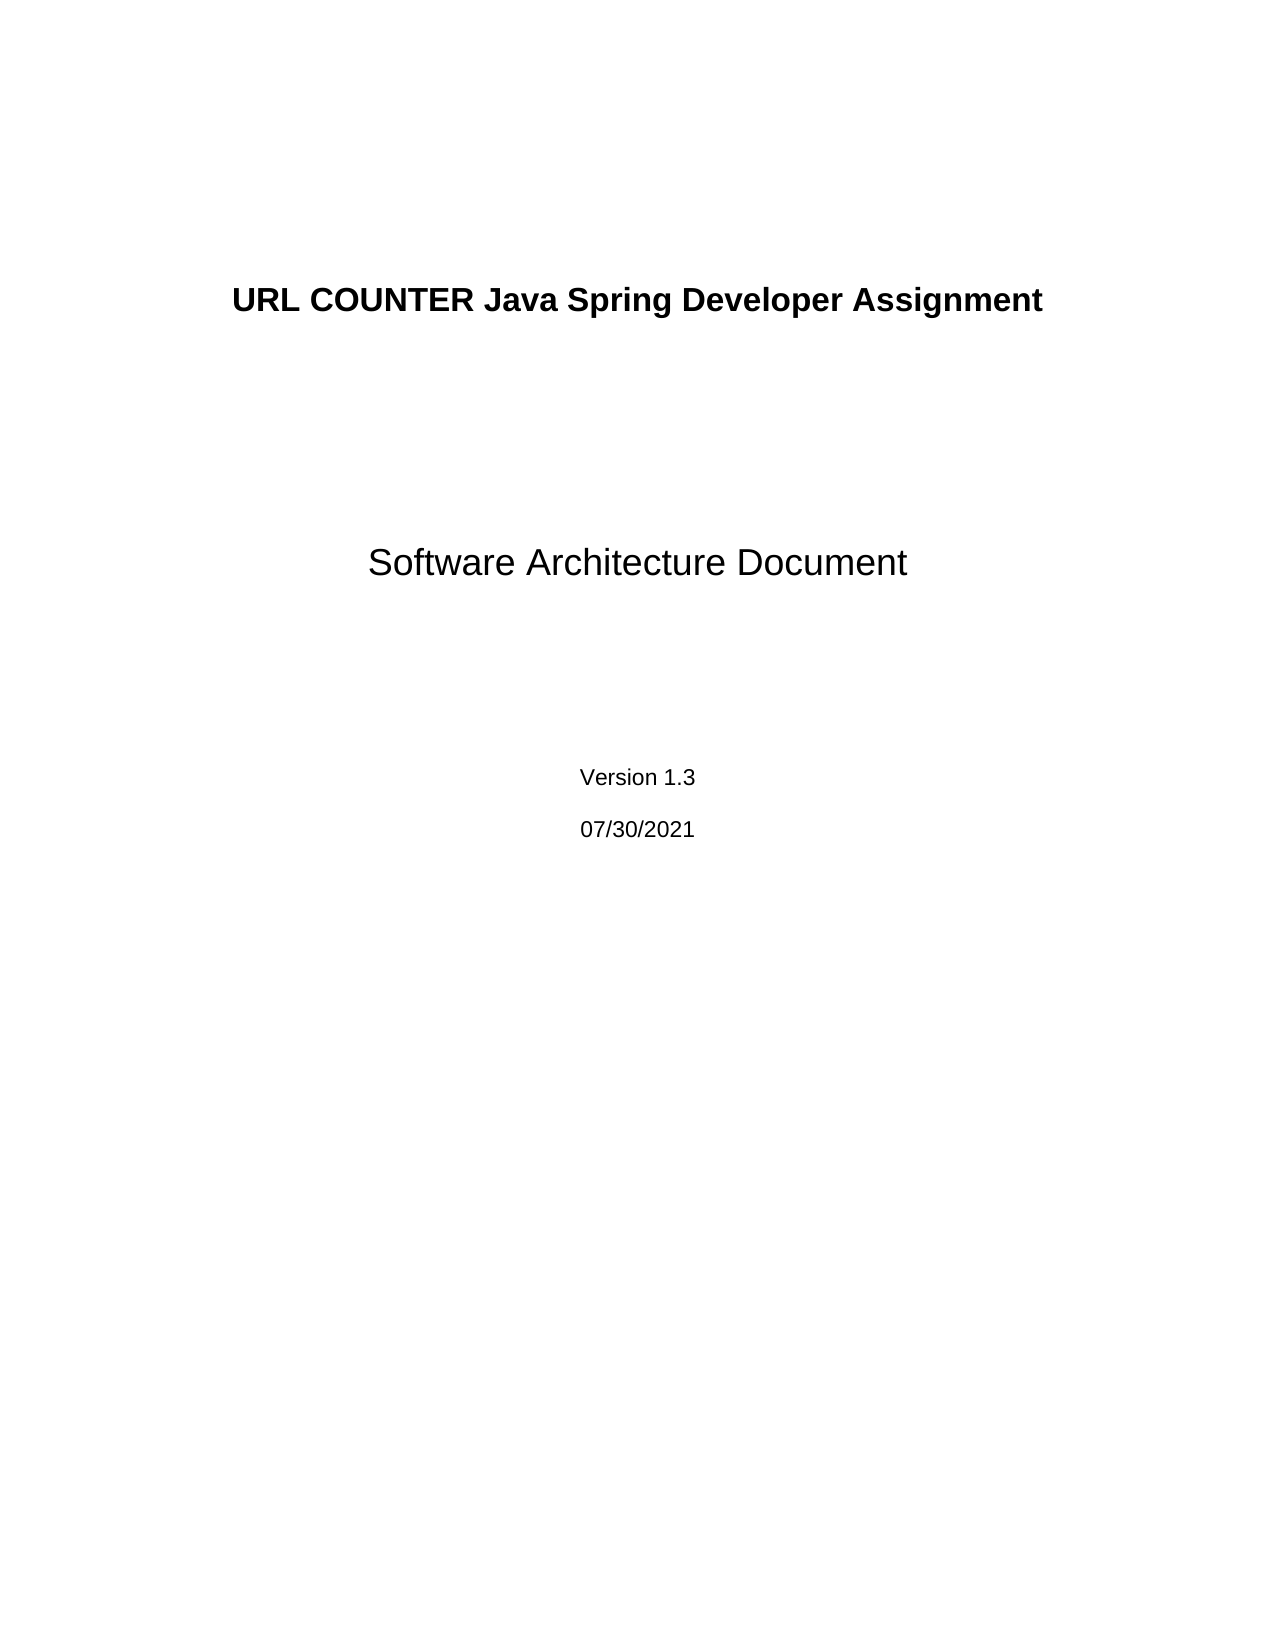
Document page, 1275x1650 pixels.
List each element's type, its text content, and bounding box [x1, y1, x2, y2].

text Version 1.3 [112, 763, 1162, 790]
text 07/30/2021 [112, 816, 1162, 843]
subtitle Software Architecture Document [112, 540, 1162, 583]
title URL COUNTER Java Spring Developer Assignment [112, 279, 1162, 318]
